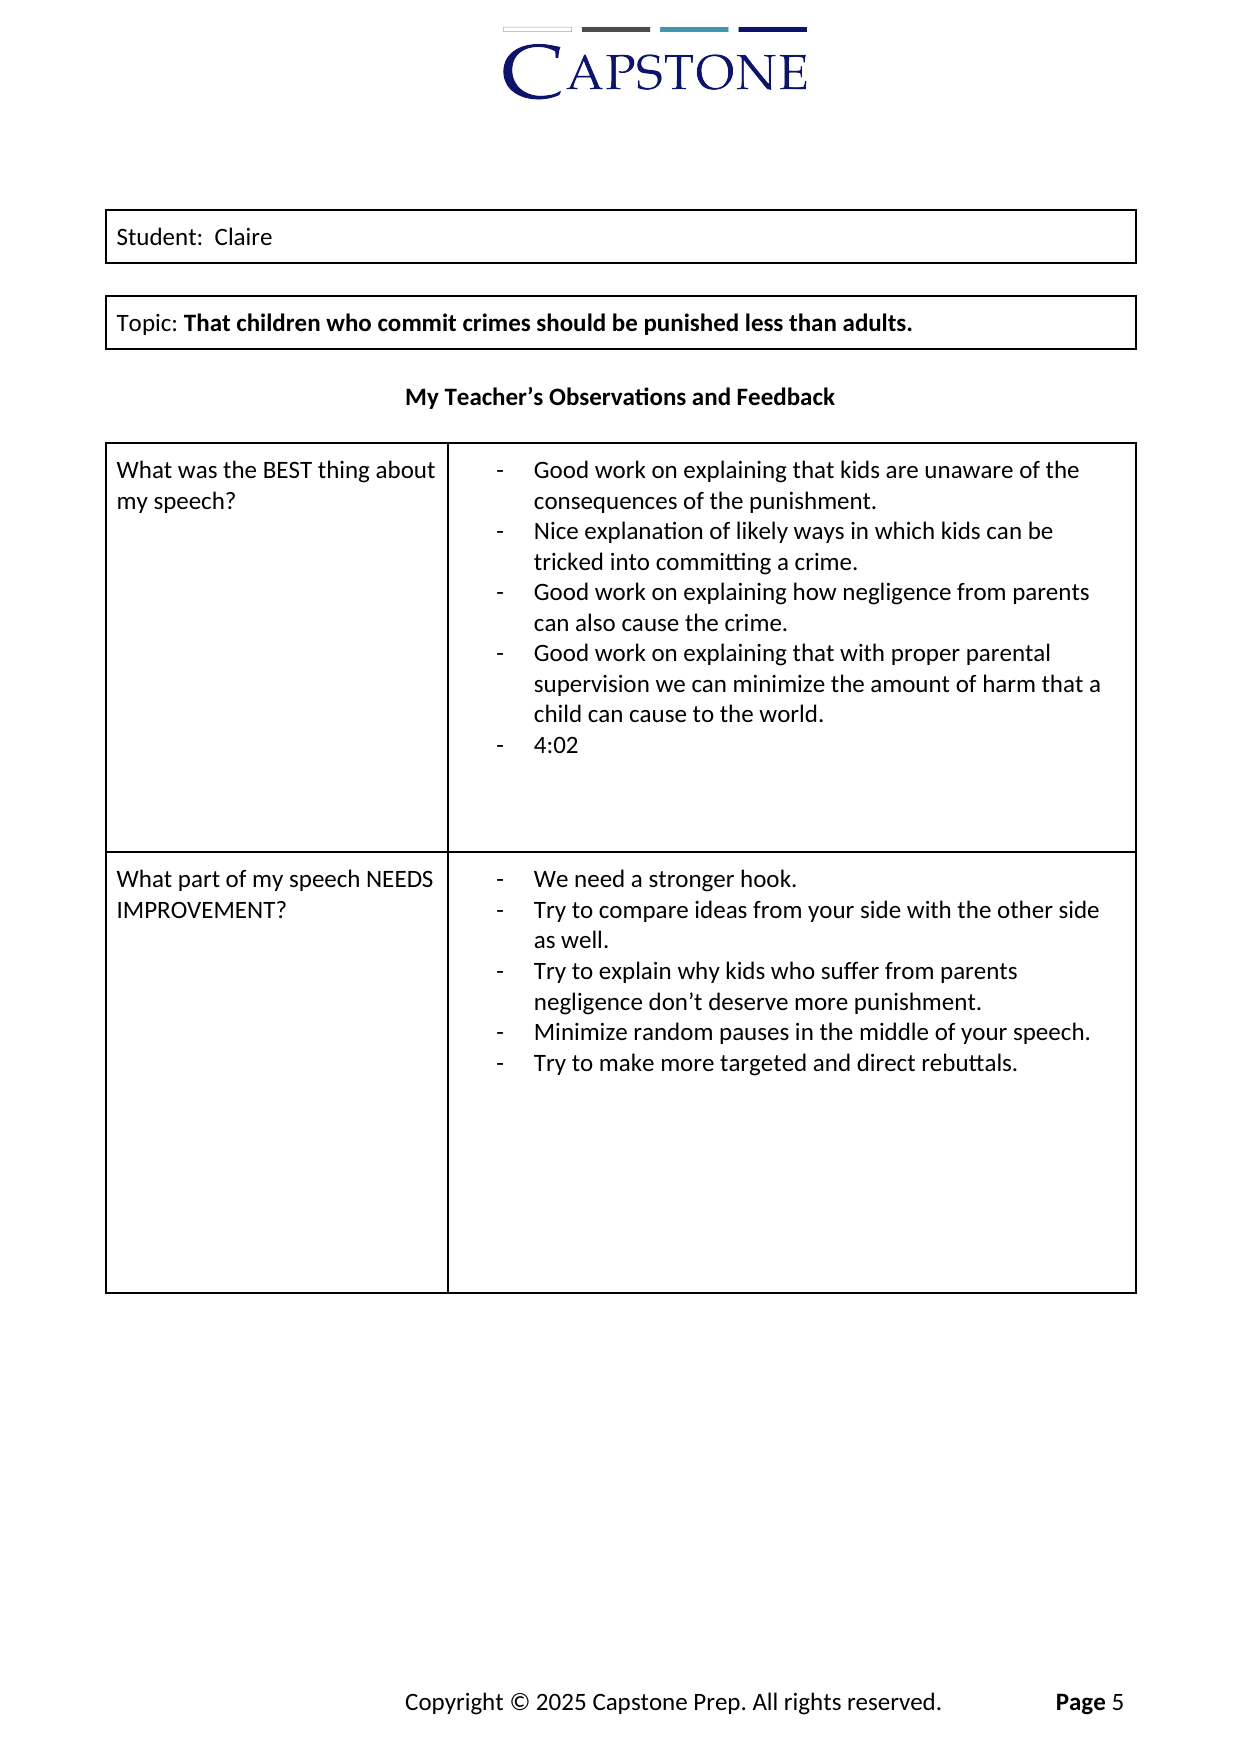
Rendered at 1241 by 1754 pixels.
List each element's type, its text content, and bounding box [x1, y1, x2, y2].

picture [495, 18, 816, 106]
table_cell What part of my speech NEEDS IMPROVEMENT? [107, 853, 447, 1292]
table_header What was the BEST thing about my speech? [107, 444, 447, 851]
table_header Student: Claire [107, 211, 1135, 262]
table_cell We need a stronger hook. Try to compare ideas from your side with the other side as well. Try to explain why kids who suffer from parents negligence don’t deserve more punishment. Minimize random pauses in the middle of your speech. Try to make more targeted and direct rebuttals. [449, 853, 1135, 1292]
table_header Good work on explaining that kids are unaware of the consequences of the punishment. Nice explanation of likely ways in which kids can be tricked into committing a crime. Good work on explaining how negligence from parents can also cause the crime. Good work on explaining that with proper parental supervision we can minimize the amount of harm that a child can cause to the world. 4:02 [449, 444, 1135, 851]
table_header Topic: That children who commit crimes should be punished less than adults. [107, 297, 1135, 348]
text My Teacher’s Observations and Feedback [105, 381, 1135, 411]
